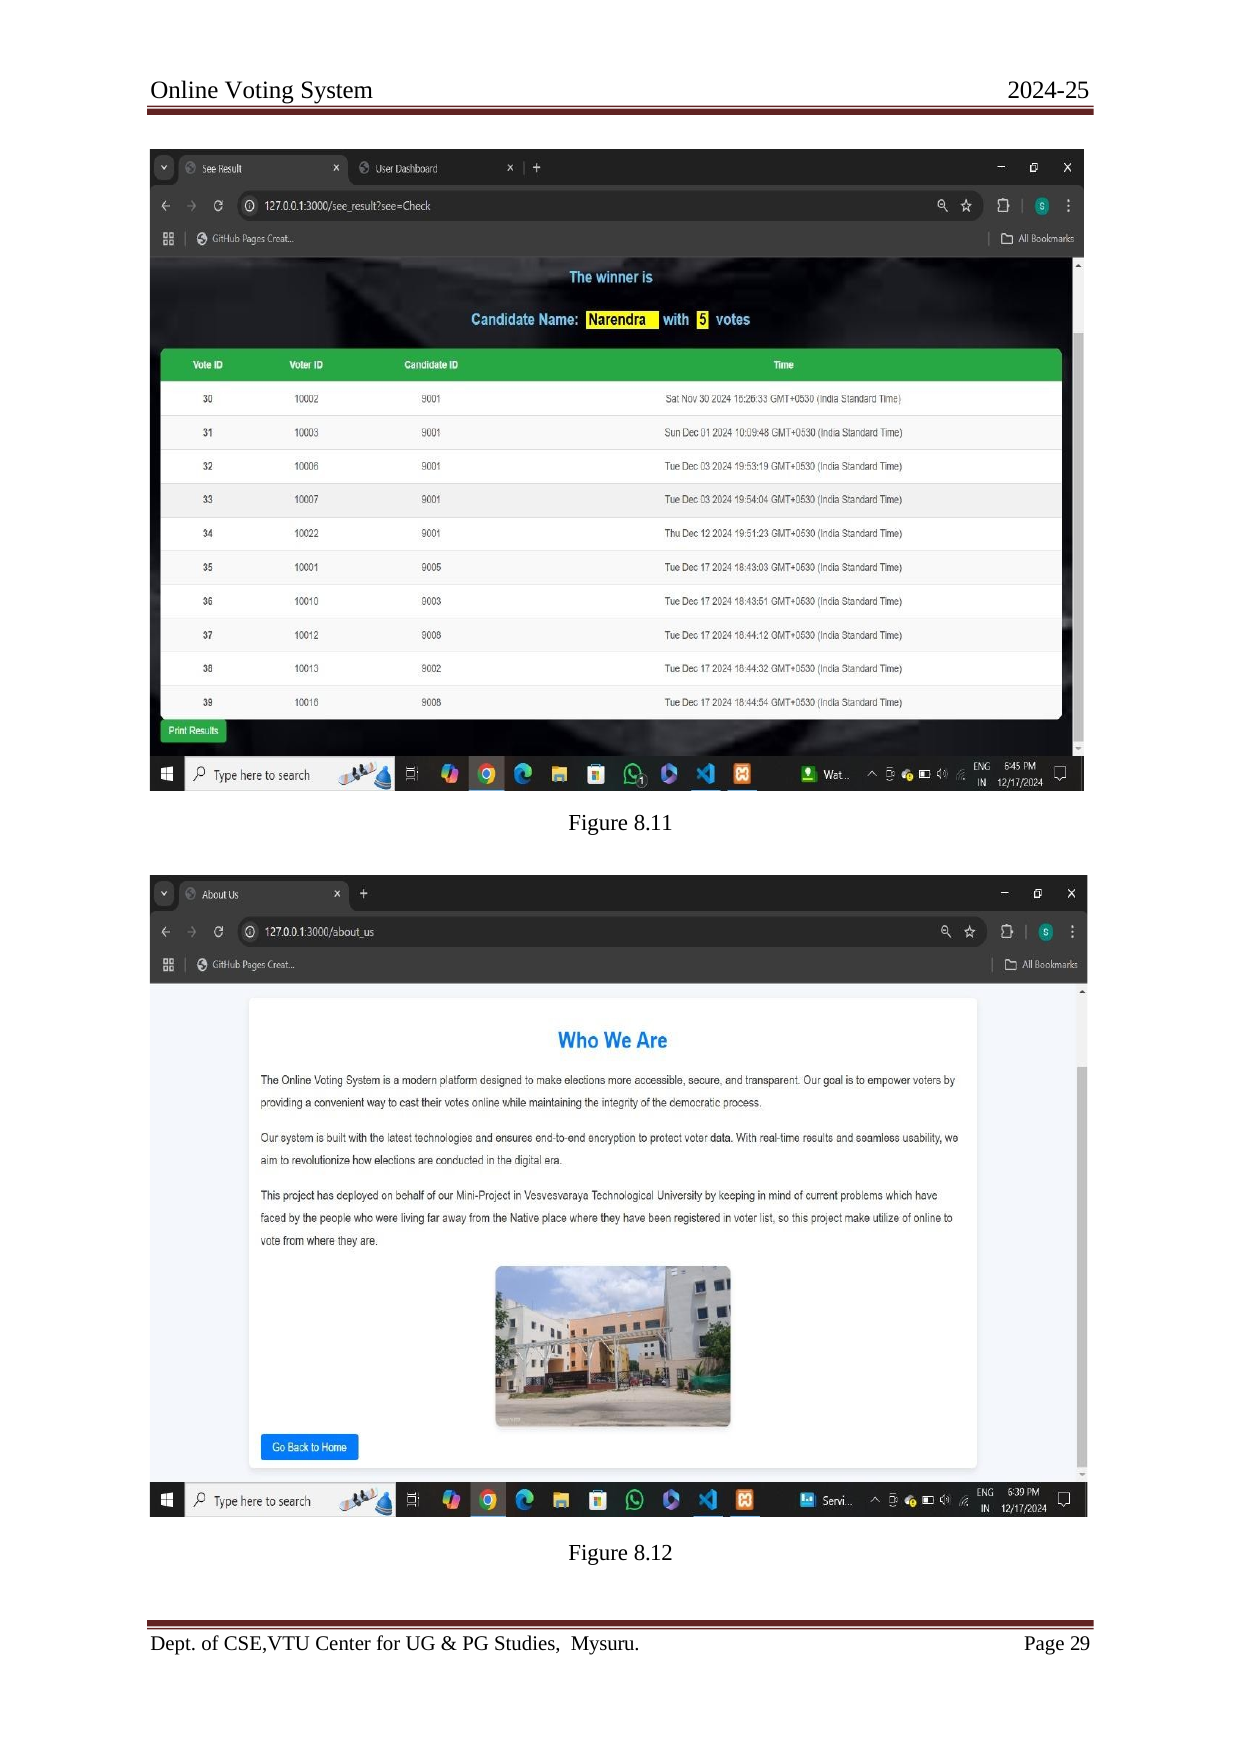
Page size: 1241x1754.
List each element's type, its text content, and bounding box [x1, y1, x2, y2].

picture [149, 149, 1084, 791]
picture [149, 875, 1088, 1517]
text Figure 8.11 [148, 809, 1092, 835]
